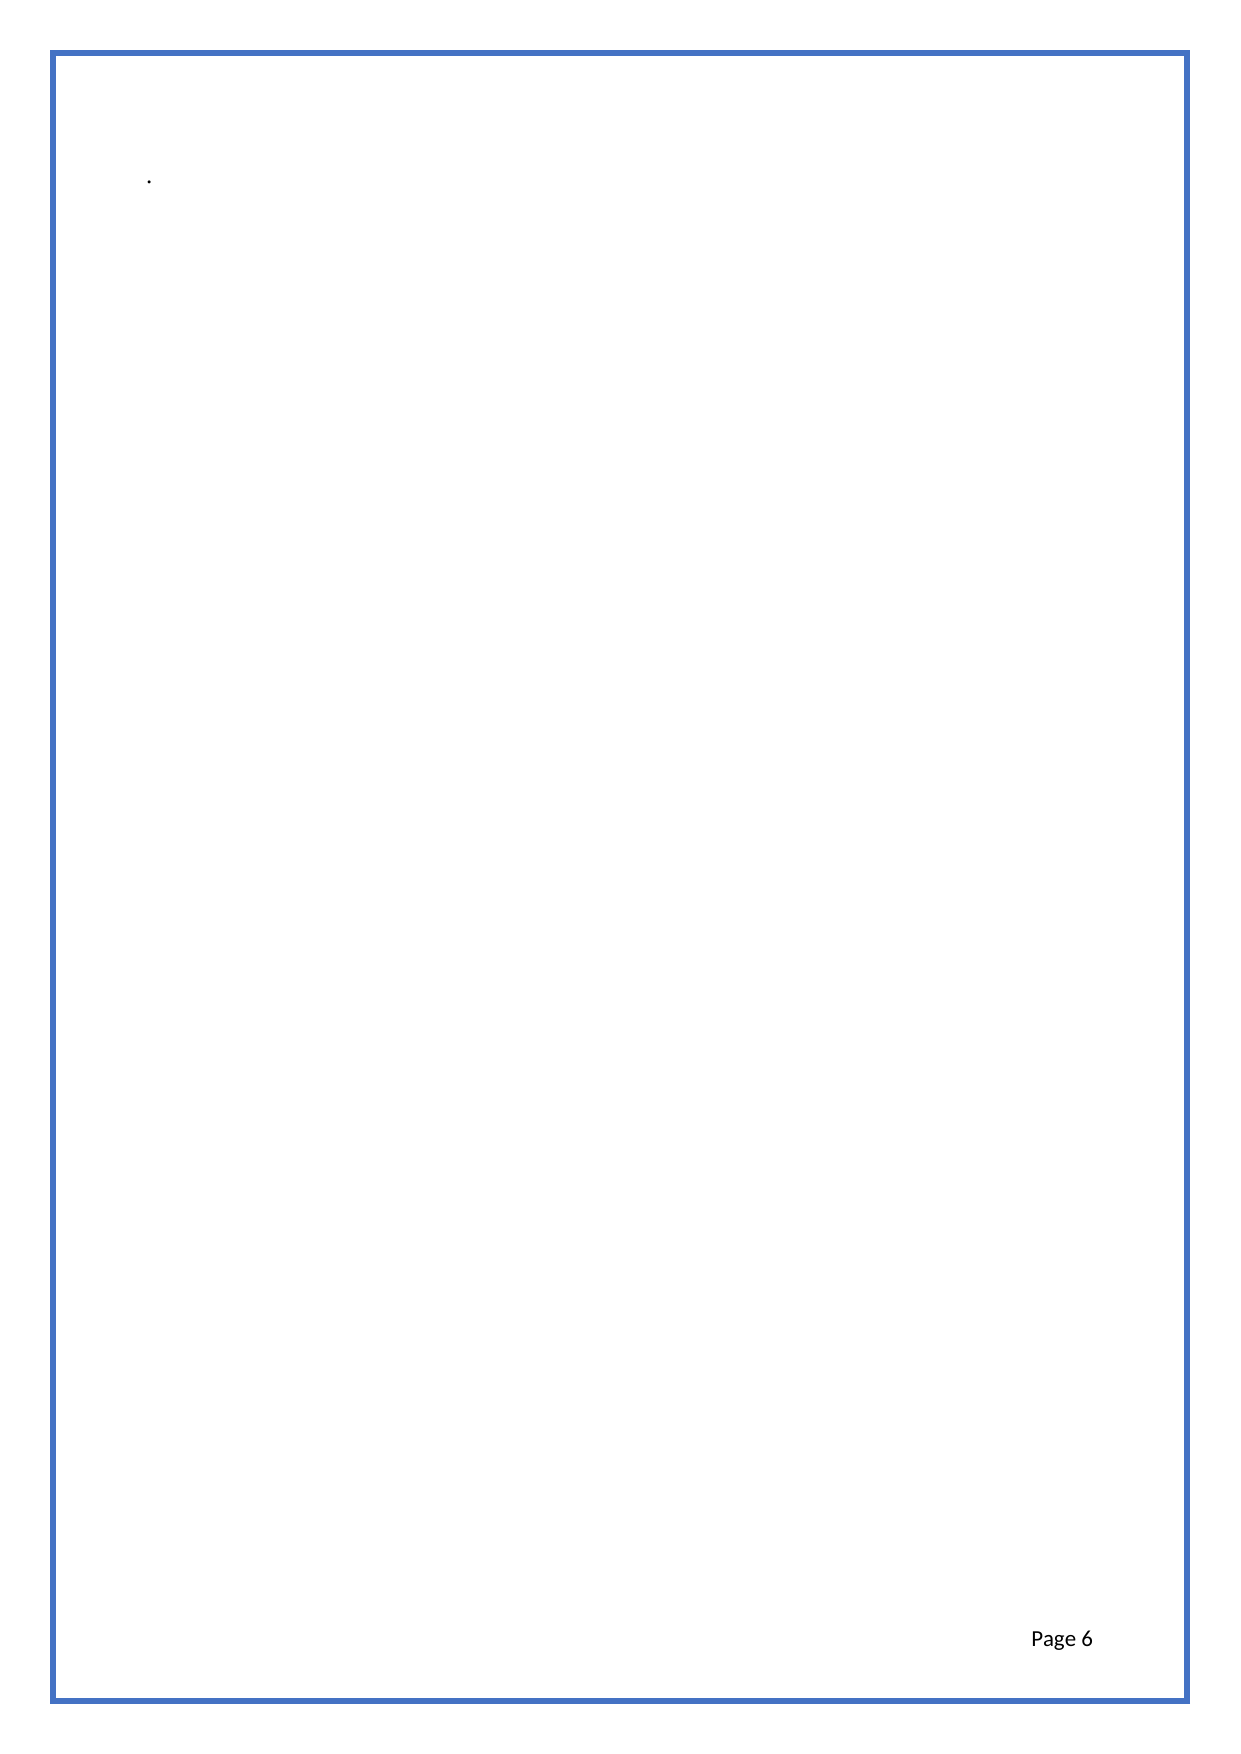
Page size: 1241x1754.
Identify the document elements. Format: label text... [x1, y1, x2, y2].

text . [146, 160, 1045, 189]
